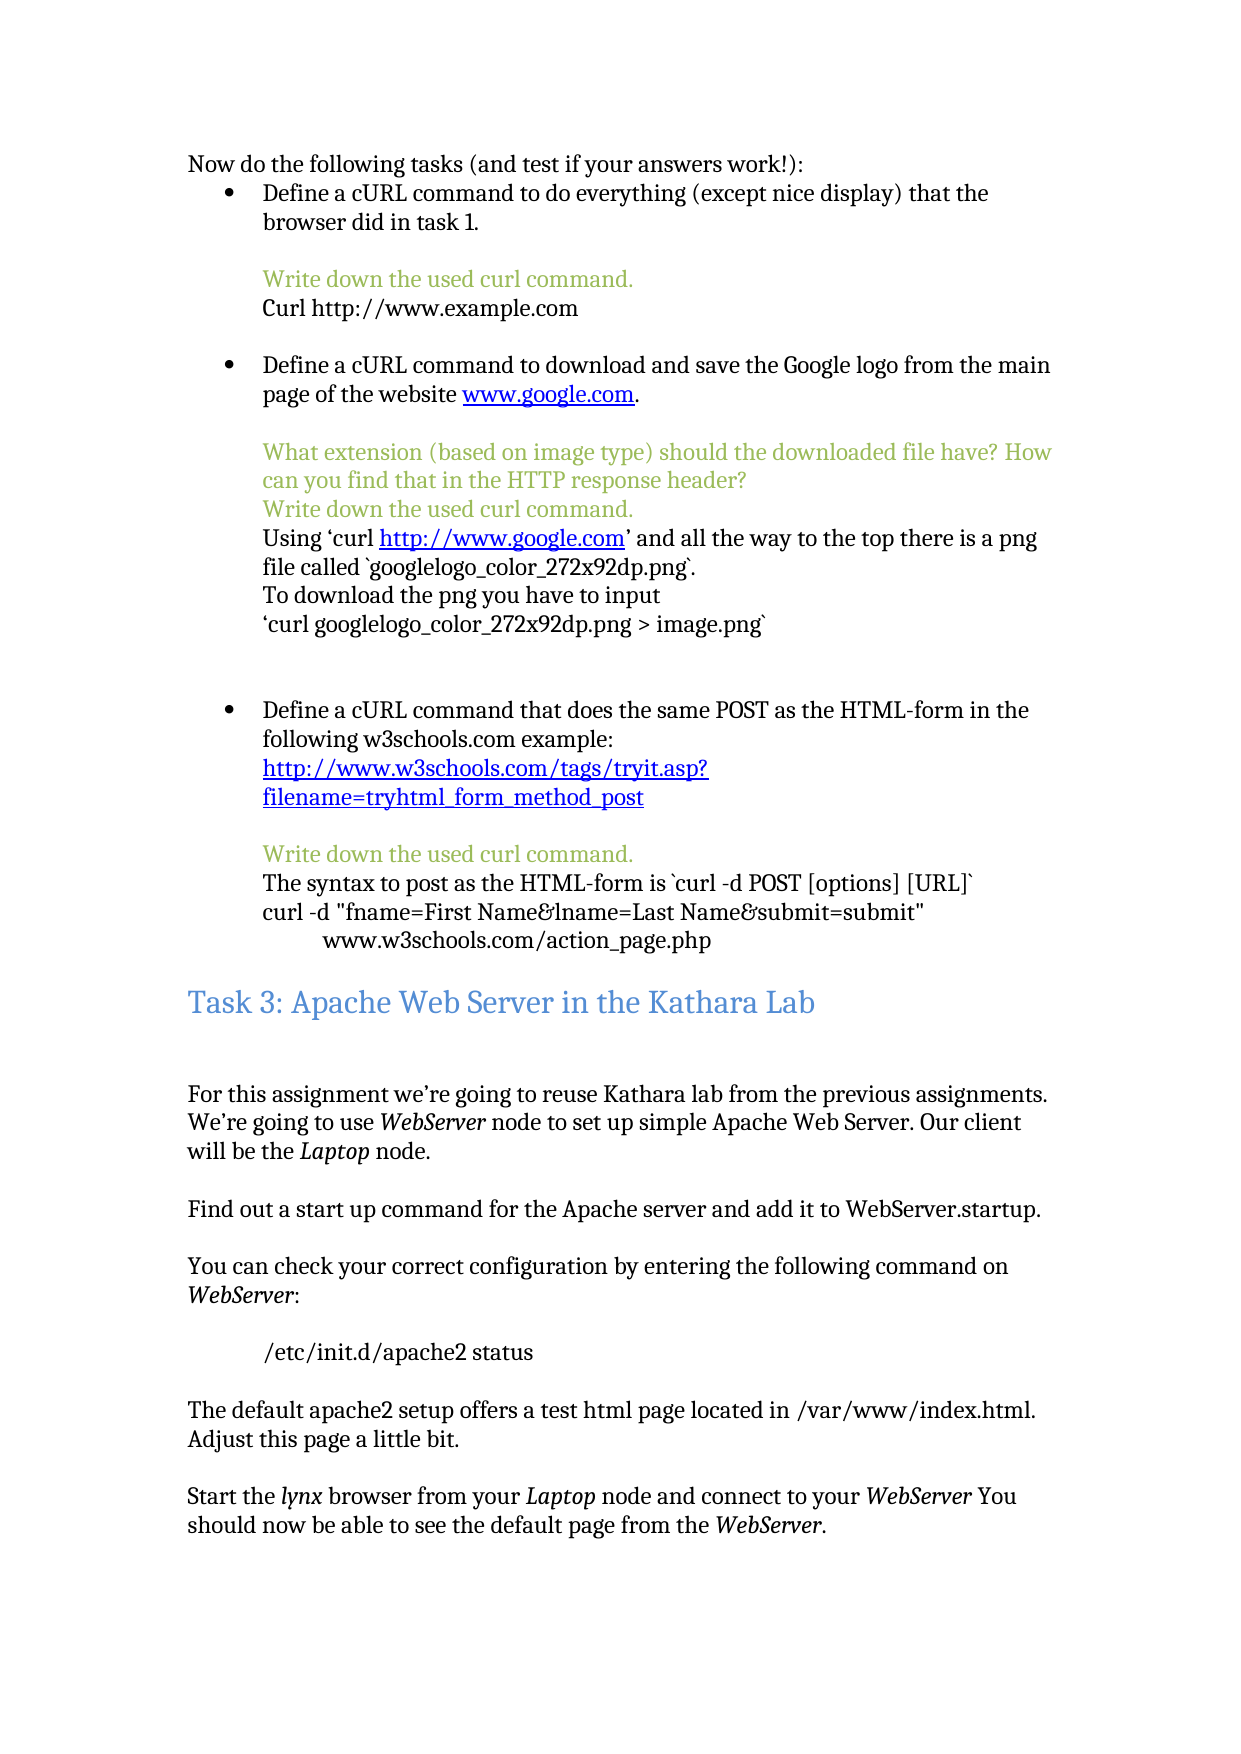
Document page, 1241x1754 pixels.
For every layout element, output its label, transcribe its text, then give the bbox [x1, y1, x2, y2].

text For this assignment we’re going to reuse Kathara lab from the previous assignments. We’re going to use WebServer node to set up simple Apache Web Server. Our client will be the Laptop node. [187, 1079, 1053, 1166]
text Now do the following tasks (and test if your answers work!): [187, 150, 1053, 179]
text Using ‘curl http://www.google.com’ and all the way to the top there is a png file called `googlelogo_color_272x92dp.png`. [262, 524, 1053, 581]
text Curl http://www.example.com [225, 294, 1053, 322]
text Start the lynx browser from your Laptop node and connect to your WebServer You should now be able to see the default page from the WebServer. [187, 1482, 1053, 1539]
text Write down the used curl command. [225, 495, 1053, 524]
text Find out a start up command for the Apache server and add it to WebServer.startup. [187, 1194, 1053, 1223]
text What extension (based on image type) should the downloaded file have? How can you find that in the HTTP response header? [262, 437, 1053, 495]
text Write down the used curl command. [225, 840, 1053, 869]
text ‘curl googlelogo_color_272x92dp.png > image.png` [225, 610, 1053, 639]
text The syntax to post as the HTML-form is `curl -d POST [options] [URL]` [187, 869, 1053, 897]
text curl -d "fname=First Name&lname=Last Name&submit=submit" [187, 897, 1053, 926]
text To download the png you have to input [225, 581, 1053, 610]
list Define a cURL command to do everything (except nice display) that the browser did in task 1. [225, 179, 1053, 236]
text Task 3: Apache Web Server in the Kathara Lab [187, 984, 1053, 1022]
text Write down the used curl command. [225, 265, 1053, 294]
text /etc/init.d/apache2 status [187, 1338, 1053, 1367]
text www.w3schools.com/action_page.php [187, 926, 1053, 955]
list Define a cURL command to download and save the Google logo from the main page of the website www.google.com. [225, 351, 1053, 409]
text You can check your correct configuration by entering the following command on WebServer: [187, 1252, 1053, 1309]
text The default apache2 setup offers a test html page located in /var/www/index.html. Adjust this page a little bit. [187, 1396, 1053, 1453]
list Define a cURL command that does the same POST as the HTML-form in the following w3schools.com example: http://www.w3schools.com/tags/tryit.asp?filename=tryhtml_form_method_post [225, 696, 1053, 811]
